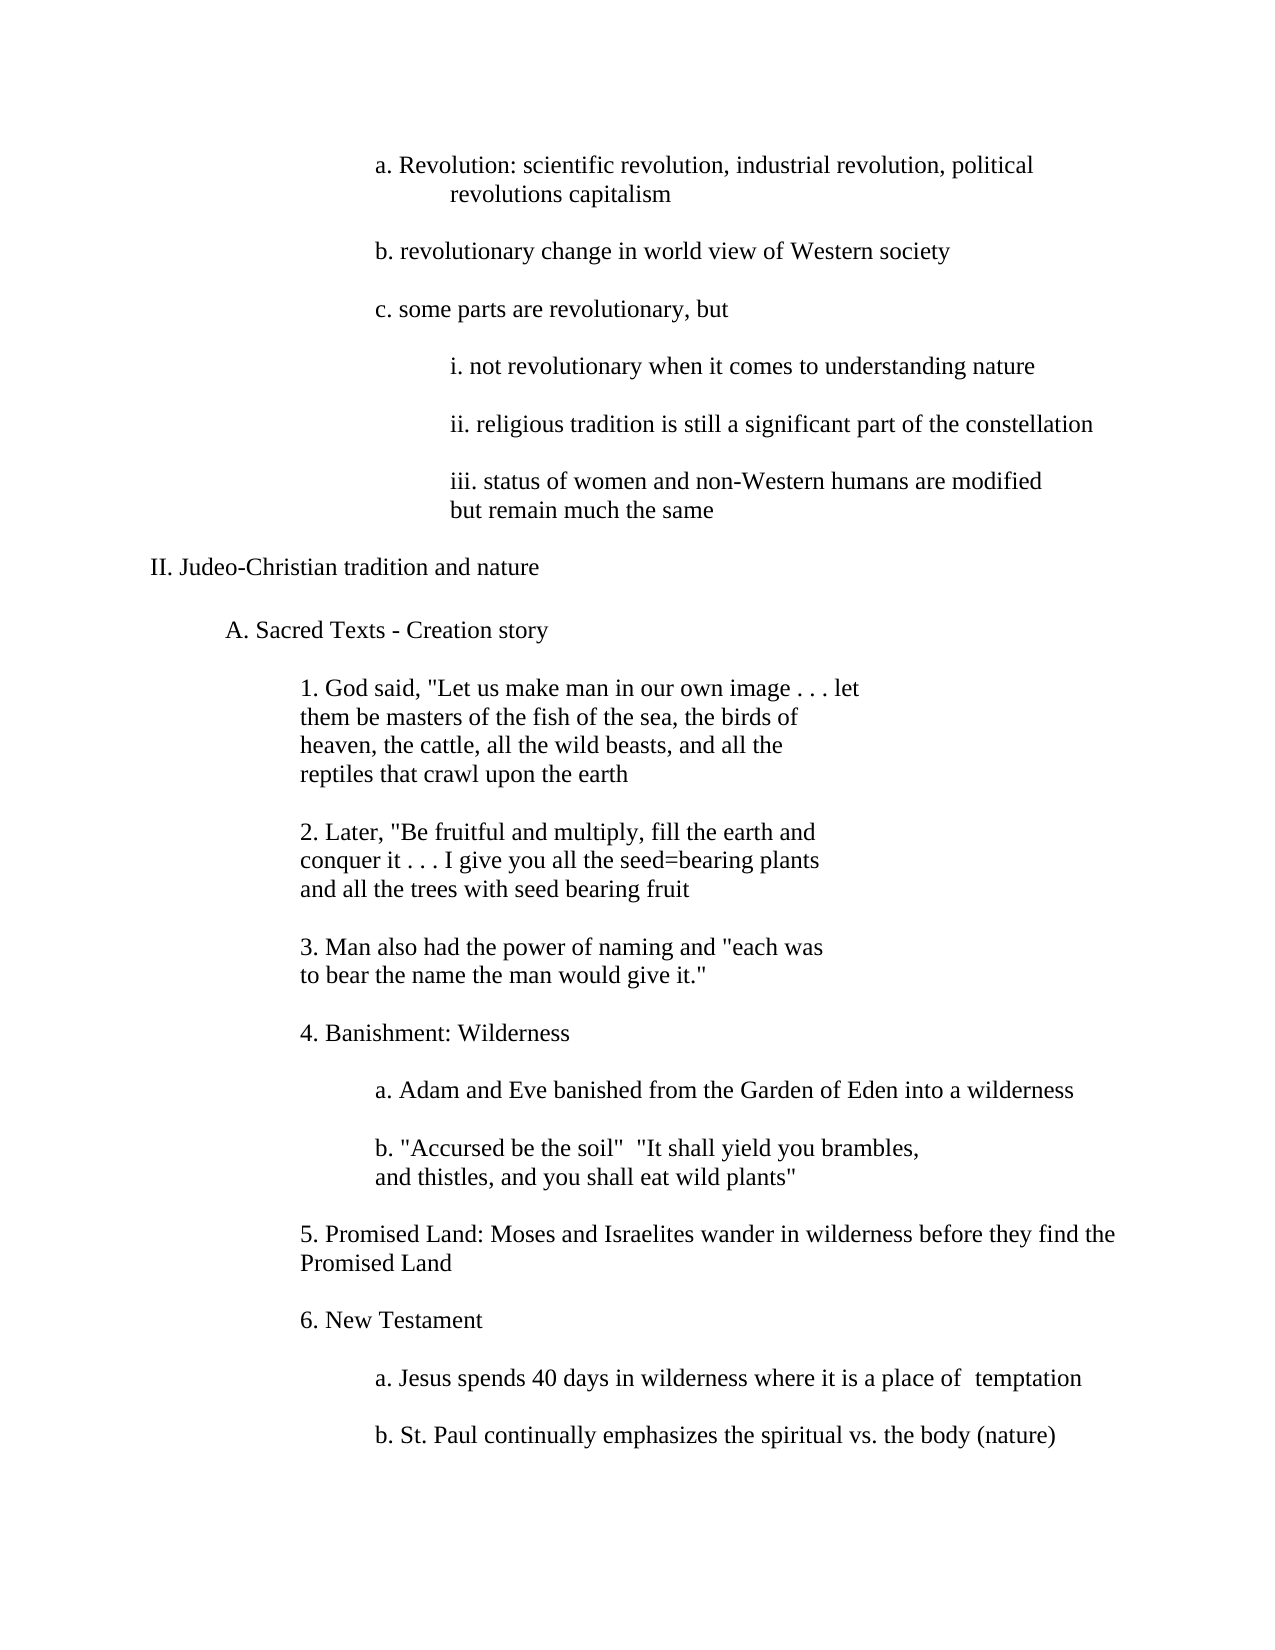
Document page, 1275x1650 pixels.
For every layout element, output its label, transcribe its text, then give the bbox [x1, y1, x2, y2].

text and all the trees with seed bearing fruit [150, 874, 1125, 903]
text 3. Man also had the power of naming and "each was [150, 932, 1125, 960]
text them be masters of the fish of the sea, the birds of [150, 702, 1125, 730]
text b. revolutionary change in world view of Western society [150, 236, 1125, 265]
text 2. Later, "Be fruitful and multiply, fill the earth and [150, 817, 1125, 845]
text iii. status of women and non-Western humans are modified [150, 466, 1125, 495]
text 5. Promised Land: Moses and Israelites wander in wilderness before they find the Promised Land [300, 1219, 1125, 1277]
text ii. religious tradition is still a significant part of the constellation [150, 409, 1125, 437]
text to bear the name the man would give it." [150, 960, 1125, 989]
text 1. God said, "Let us make man in our own image . . . let [150, 673, 1125, 702]
text conquer it . . . I give you all the seed=bearing plants [150, 845, 1125, 874]
text A. Sacred Texts - Creation story [150, 615, 1125, 644]
text reptiles that crawl upon the earth [150, 759, 1125, 788]
text II. Judeo-Christian tradition and nature [150, 552, 1125, 581]
text b. "Accursed be the soil" "It shall yield you brambles, [150, 1133, 1125, 1162]
text but remain much the same [150, 495, 1125, 524]
text and thistles, and you shall eat wild plants" [150, 1162, 1125, 1190]
text a. Jesus spends 40 days in wilderness where it is a place of temptation [300, 1363, 1125, 1392]
text a. Adam and Eve banished from the Garden of Eden into a wilderness [150, 1075, 1125, 1104]
text c. some parts are revolutionary, but [150, 294, 1125, 322]
text i. not revolutionary when it comes to understanding nature [150, 351, 1125, 380]
text 4. Banishment: Wilderness [150, 1018, 1125, 1047]
text 6. New Testament [150, 1305, 1125, 1334]
text a. Revolution: scientific revolution, industrial revolution, political revolutions capitalism [150, 150, 1125, 207]
text b. St. Paul continually emphasizes the spiritual vs. the body (nature) [150, 1420, 1125, 1449]
text heaven, the cattle, all the wild beasts, and all the [150, 730, 1125, 759]
